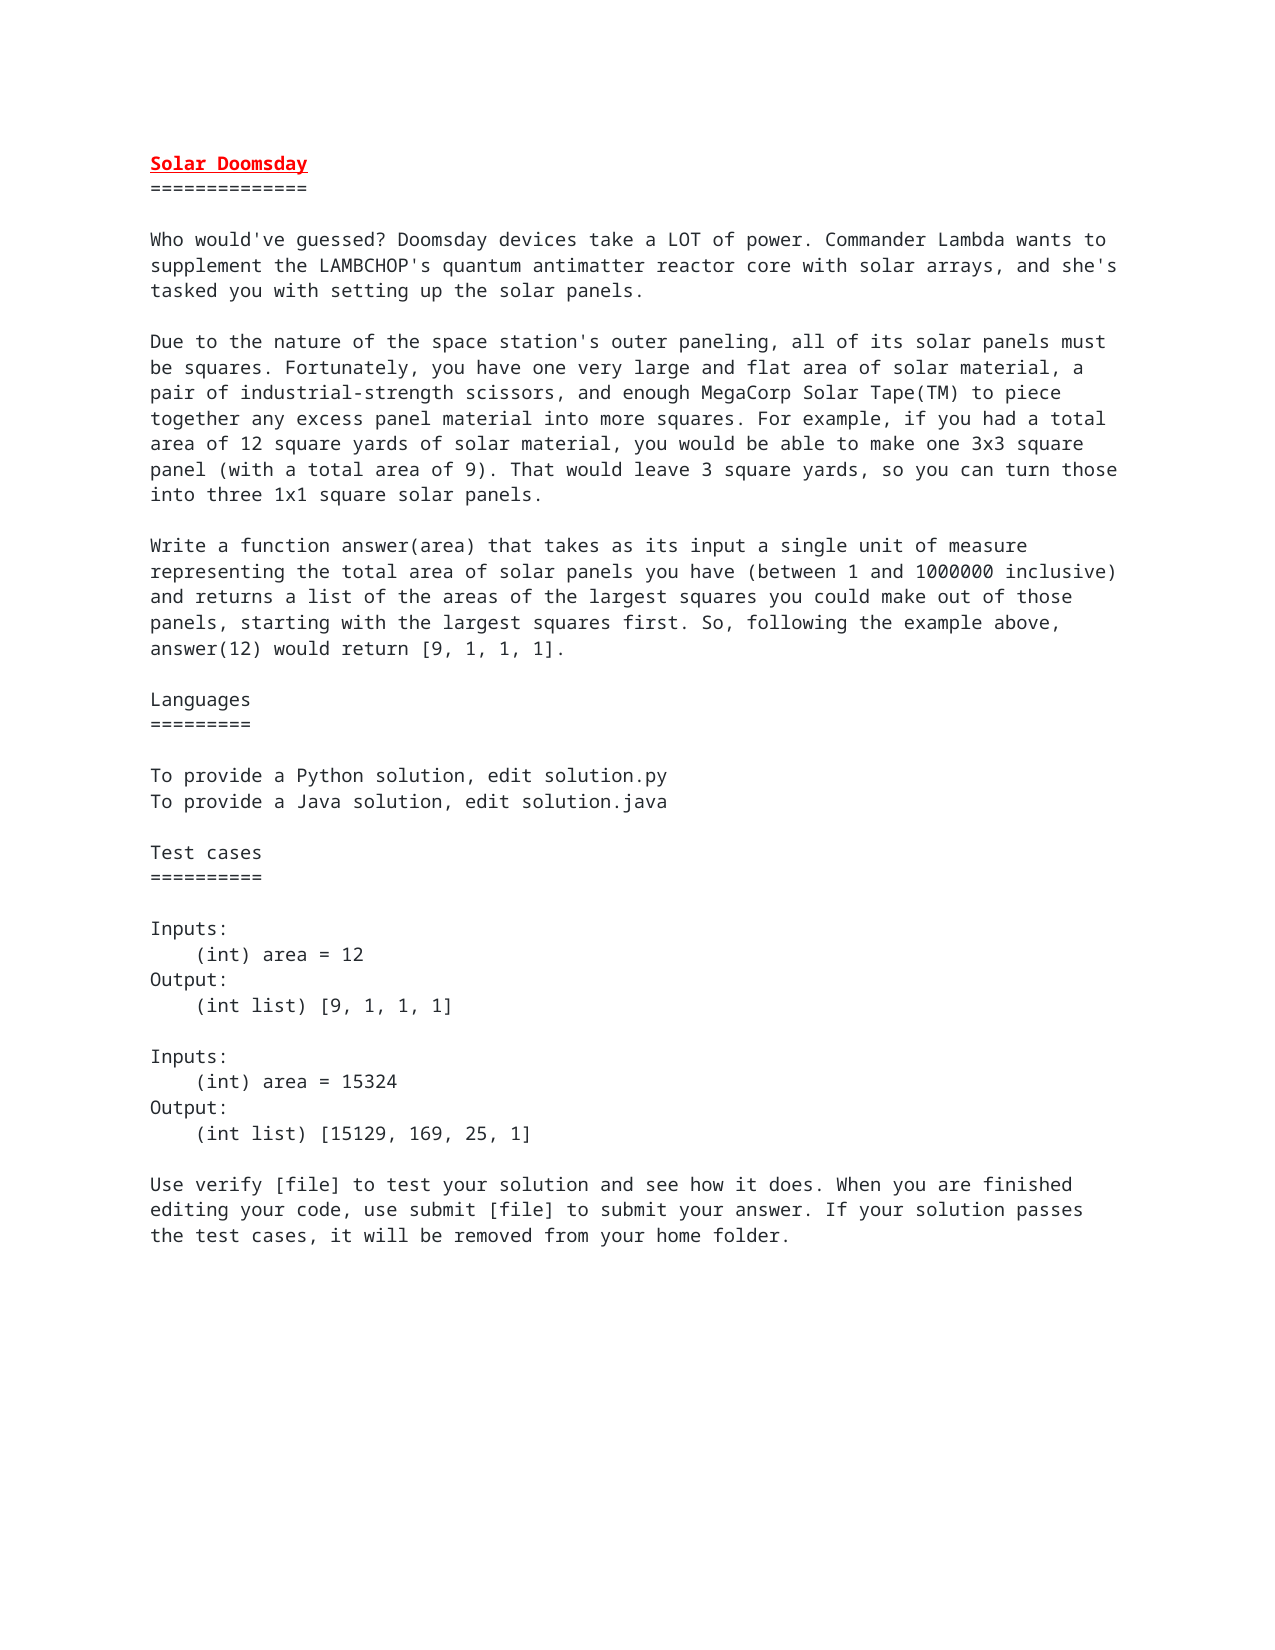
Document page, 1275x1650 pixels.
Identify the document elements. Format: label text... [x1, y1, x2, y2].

text ========= [150, 711, 1125, 737]
text Inputs: [150, 916, 1125, 941]
text (int) area = 15324 [150, 1069, 1125, 1094]
text ========== [150, 864, 1125, 890]
text (int list) [9, 1, 1, 1] [150, 992, 1125, 1018]
text Due to the nature of the space station's outer paneling, all of its solar panels must be squares. Fortunately, you have one very large and flat area of solar material, a pair of industrial-strength scissors, and enough MegaCorp Solar Tape(TM) to piece together any excess panel material into more squares. For example, if you had a total area of 12 square yards of solar material, you would be able to make one 3x3 square panel (with a total area of 9). That would leave 3 square yards, so you can turn those into three 1x1 square solar panels. [150, 329, 1125, 507]
text Who would've guessed? Doomsday devices take a LOT of power. Commander Lambda wants to supplement the LAMBCHOP's quantum antimatter reactor core with solar arrays, and she's tasked you with setting up the solar panels. [150, 227, 1125, 303]
text (int list) [15129, 169, 25, 1] [150, 1120, 1125, 1145]
text ============== [150, 176, 1125, 201]
text Inputs: [150, 1043, 1125, 1069]
text To provide a Java solution, edit solution.java [150, 788, 1125, 813]
text Solar Doomsday [150, 150, 1125, 176]
text Write a function answer(area) that takes as its input a single unit of measure representing the total area of solar panels you have (between 1 and 1000000 inclusive) and returns a list of the areas of the largest squares you could make out of those panels, starting with the largest squares first. So, following the example above, answer(12) would return [9, 1, 1, 1]. [150, 533, 1125, 660]
text (int) area = 12 [150, 941, 1125, 967]
text Languages [150, 686, 1125, 711]
text Use verify [file] to test your solution and see how it does. When you are finished editing your code, use submit [file] to submit your answer. If your solution passes the test cases, it will be removed from your home folder. [150, 1171, 1125, 1247]
text Output: [150, 967, 1125, 992]
text To provide a Python solution, edit solution.py [150, 762, 1125, 788]
text Output: [150, 1094, 1125, 1120]
text Test cases [150, 839, 1125, 864]
